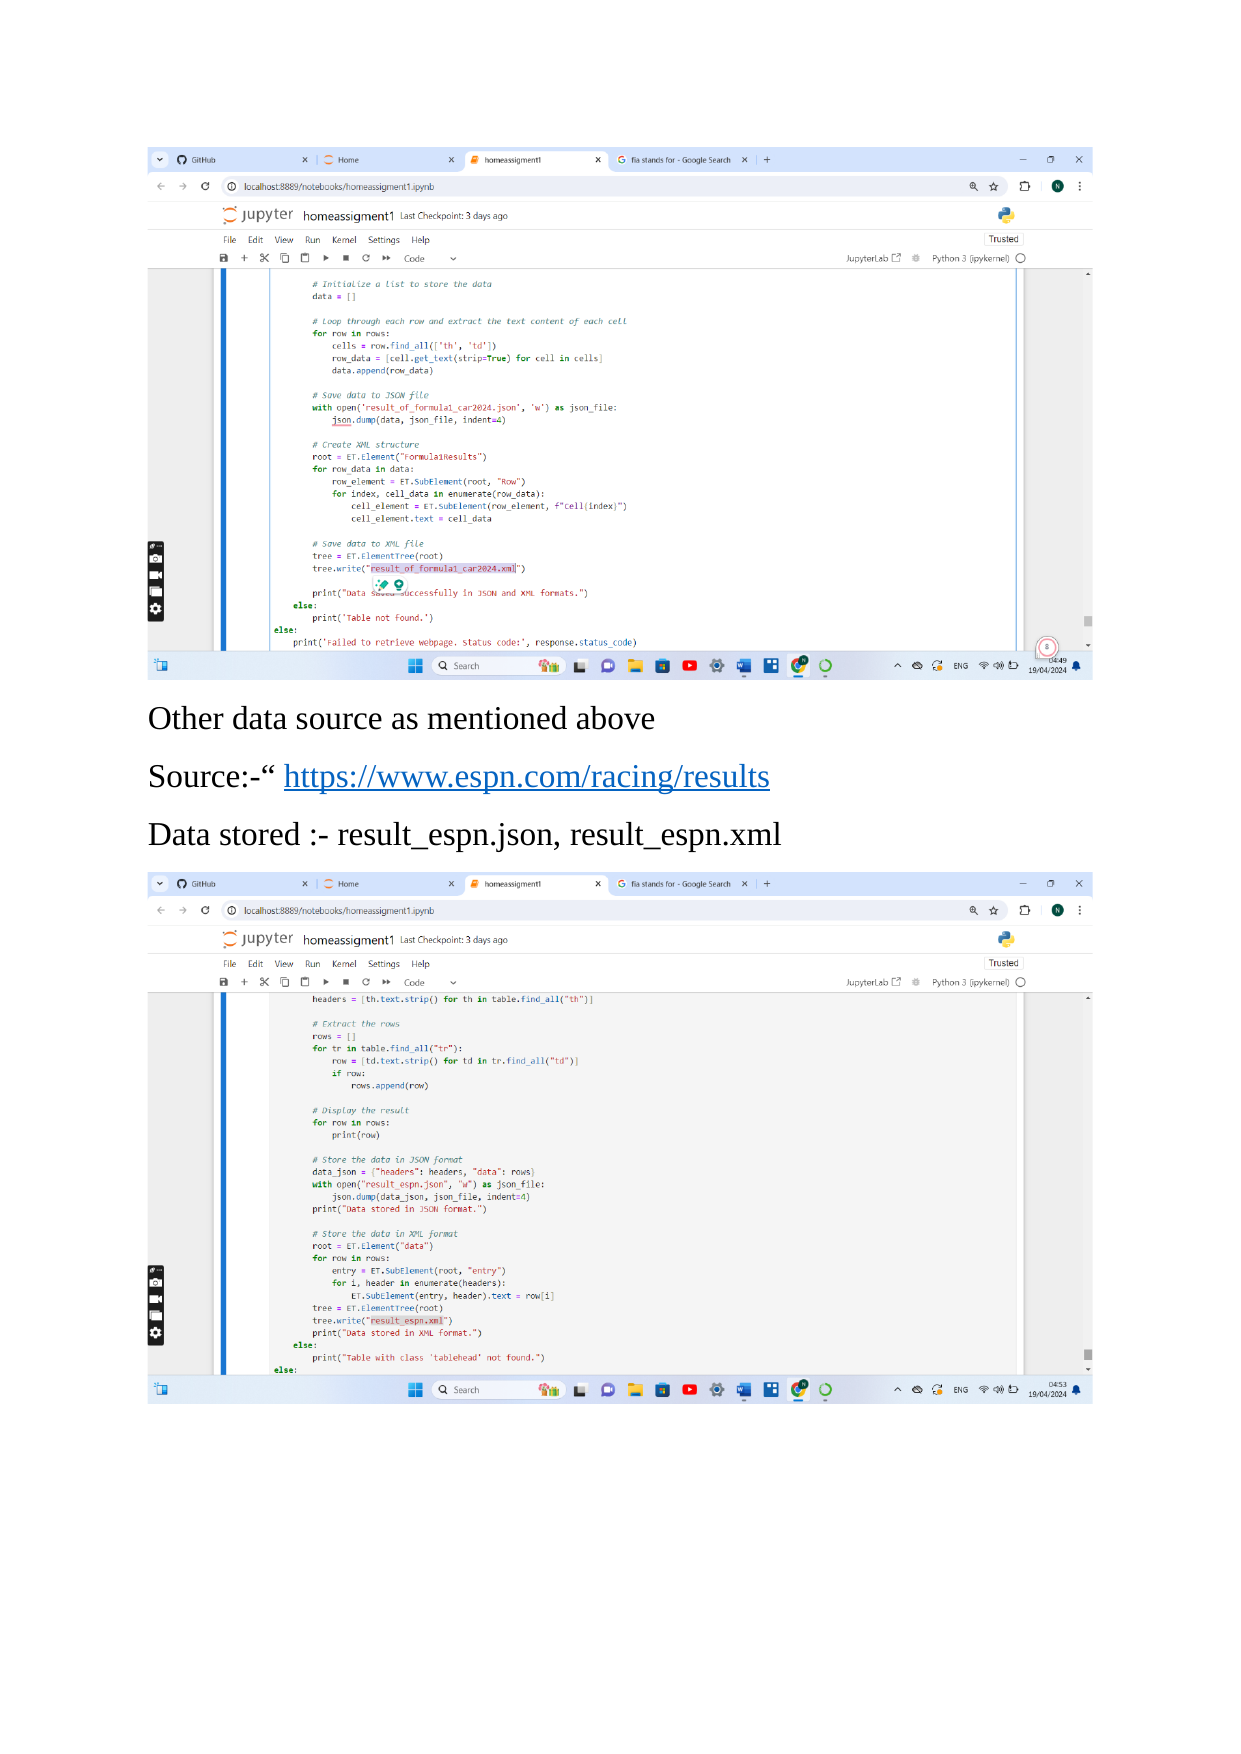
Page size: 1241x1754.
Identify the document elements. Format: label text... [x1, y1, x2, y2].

text Other data source as mentioned above [148, 698, 1093, 736]
text Source:-“ https://www.espn.com/racing/results [148, 756, 1093, 794]
picture [147, 872, 1093, 1404]
picture [147, 147, 1093, 680]
text Data stored :- result_espn.json, result_espn.xml [148, 814, 1093, 852]
